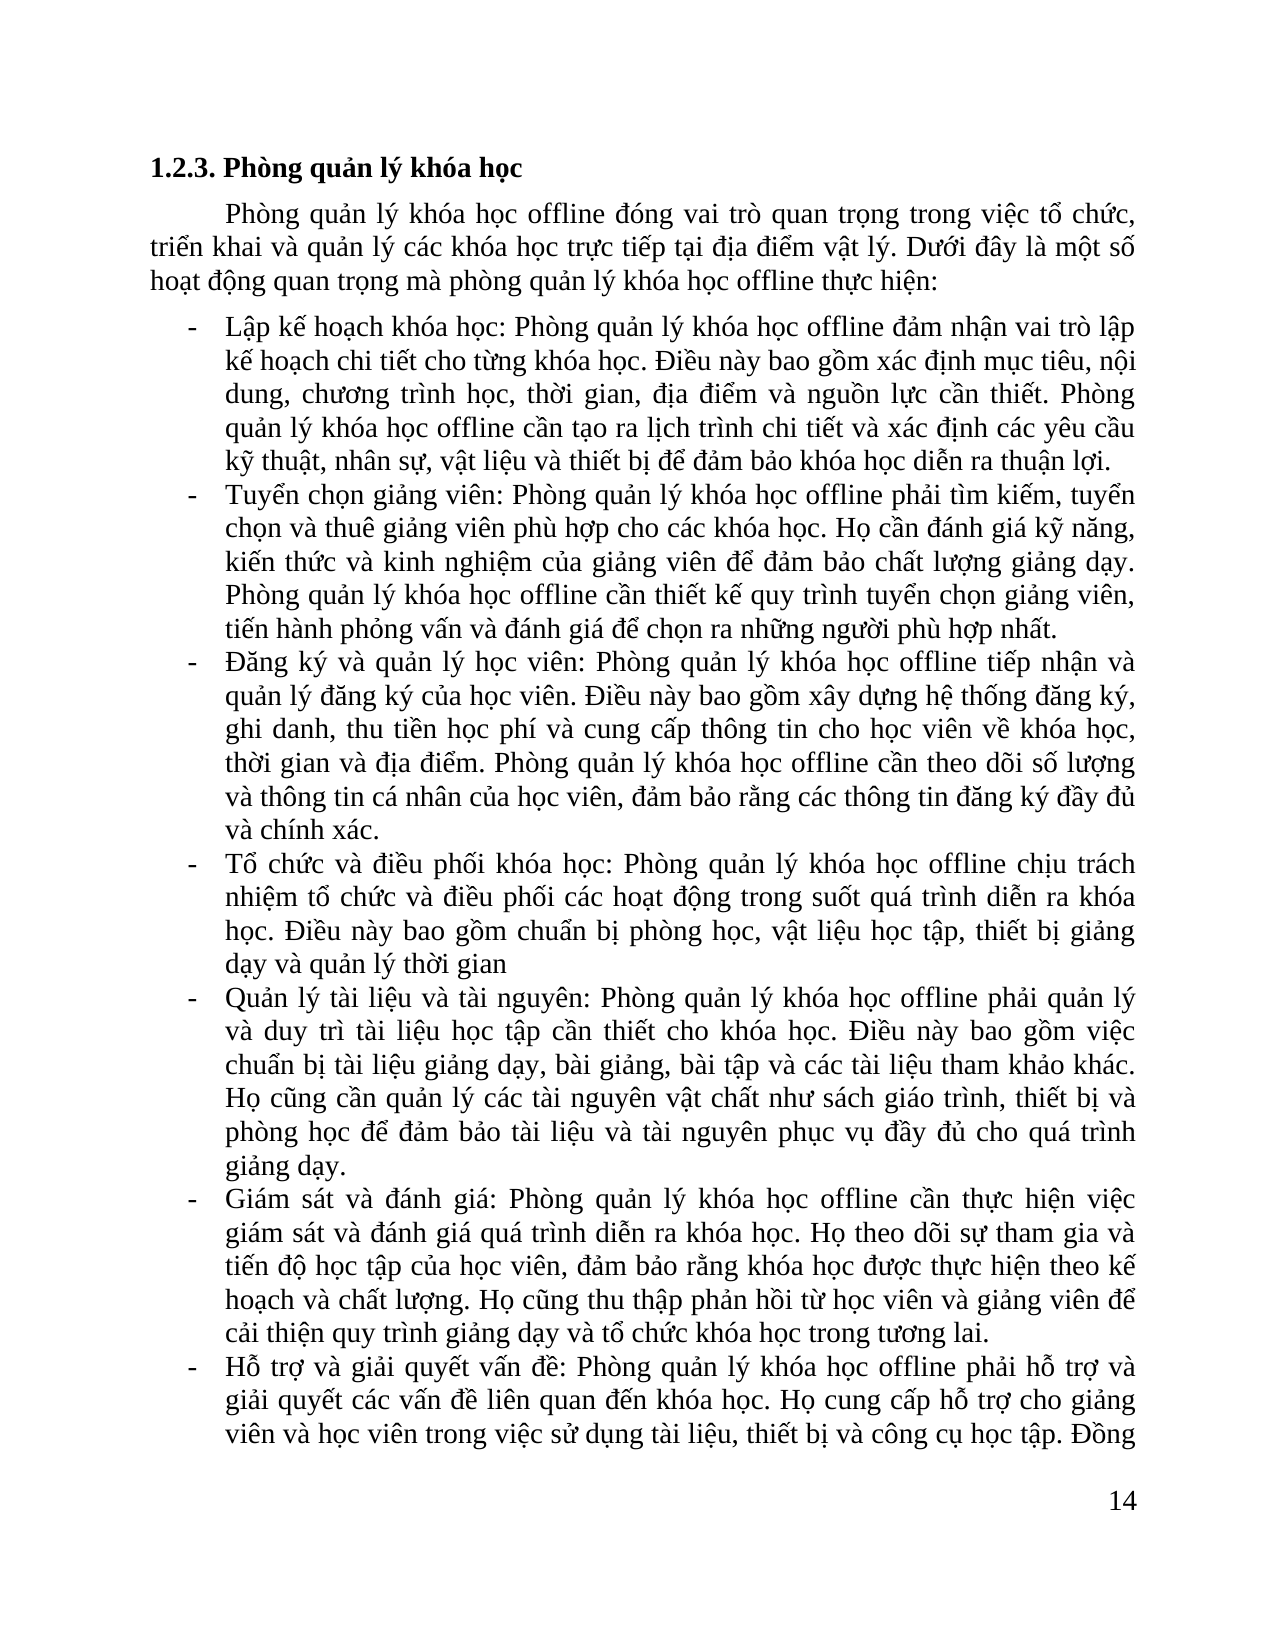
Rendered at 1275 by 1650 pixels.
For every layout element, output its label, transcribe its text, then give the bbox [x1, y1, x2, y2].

list Tuyển chọn giảng viên: Phòng quản lý khóa học offline phải tìm kiếm, tuyển chọn và thuê giảng viên phù hợp cho các khóa học. Họ cần đánh giá kỹ năng, kiến thức và kinh nghiệm của giảng viên để đảm bảo chất lượng giảng dạy. Phòng quản lý khóa học offline cần thiết kế quy trình tuyển chọn giảng viên, tiến hành phỏng vấn và đánh giá để chọn ra những người phù hợp nhất. [187, 477, 1137, 644]
list Lập kế hoạch khóa học: Phòng quản lý khóa học offline đảm nhận vai trò lập kế hoạch chi tiết cho từng khóa học. Điều này bao gồm xác định mục tiêu, nội dung, chương trình học, thời gian, địa điểm và nguồn lực cần thiết. Phòng quản lý khóa học offline cần tạo ra lịch trình chi tiết và xác định các yêu cầu kỹ thuật, nhân sự, vật liệu và thiết bị để đảm bảo khóa học diễn ra thuận lợi. [187, 309, 1137, 477]
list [187, 1349, 1137, 1449]
list Giám sát và đánh giá: Phòng quản lý khóa học offline cần thực hiện việc giám sát và đánh giá quá trình diễn ra khóa học. Họ theo dõi sự tham gia và tiến độ học tập của học viên, đảm bảo rằng khóa học được thực hiện theo kế hoạch và chất lượng. Họ cũng thu thập phản hồi từ học viên và giảng viên để cải thiện quy trình giảng dạy và tổ chức khóa học trong tương lai. [187, 1181, 1137, 1349]
subtitle 1.2.3. Phòng quản lý khóa học [150, 150, 1137, 183]
list Quản lý tài liệu và tài nguyên: Phòng quản lý khóa học offline phải quản lý và duy trì tài liệu học tập cần thiết cho khóa học. Điều này bao gồm việc chuẩn bị tài liệu giảng dạy, bài giảng, bài tập và các tài liệu tham khảo khác. Họ cũng cần quản lý các tài nguyên vật chất như sách giáo trình, thiết bị và phòng học để đảm bảo tài liệu và tài nguyên phục vụ đầy đủ cho quá trình giảng dạy. [187, 980, 1137, 1181]
text Phòng quản lý khóa học offline đóng vai trò quan trọng trong việc tổ chức, triển khai và quản lý các khóa học trực tiếp tại địa điểm vật lý. Dưới đây là một số hoạt động quan trọng mà phòng quản lý khóa học offline thực hiện: [150, 196, 1137, 297]
list Đăng ký và quản lý học viên: Phòng quản lý khóa học offline tiếp nhận và quản lý đăng ký của học viên. Điều này bao gồm xây dựng hệ thống đăng ký, ghi danh, thu tiền học phí và cung cấp thông tin cho học viên về khóa học, thời gian và địa điểm. Phòng quản lý khóa học offline cần theo dõi số lượng và thông tin cá nhân của học viên, đảm bảo rằng các thông tin đăng ký đầy đủ và chính xác. [187, 644, 1137, 846]
list Tổ chức và điều phối khóa học: Phòng quản lý khóa học offline chịu trách nhiệm tổ chức và điều phối các hoạt động trong suốt quá trình diễn ra khóa học. Điều này bao gồm chuẩn bị phòng học, vật liệu học tập, thiết bị giảng dạy và quản lý thời gian [187, 846, 1137, 980]
